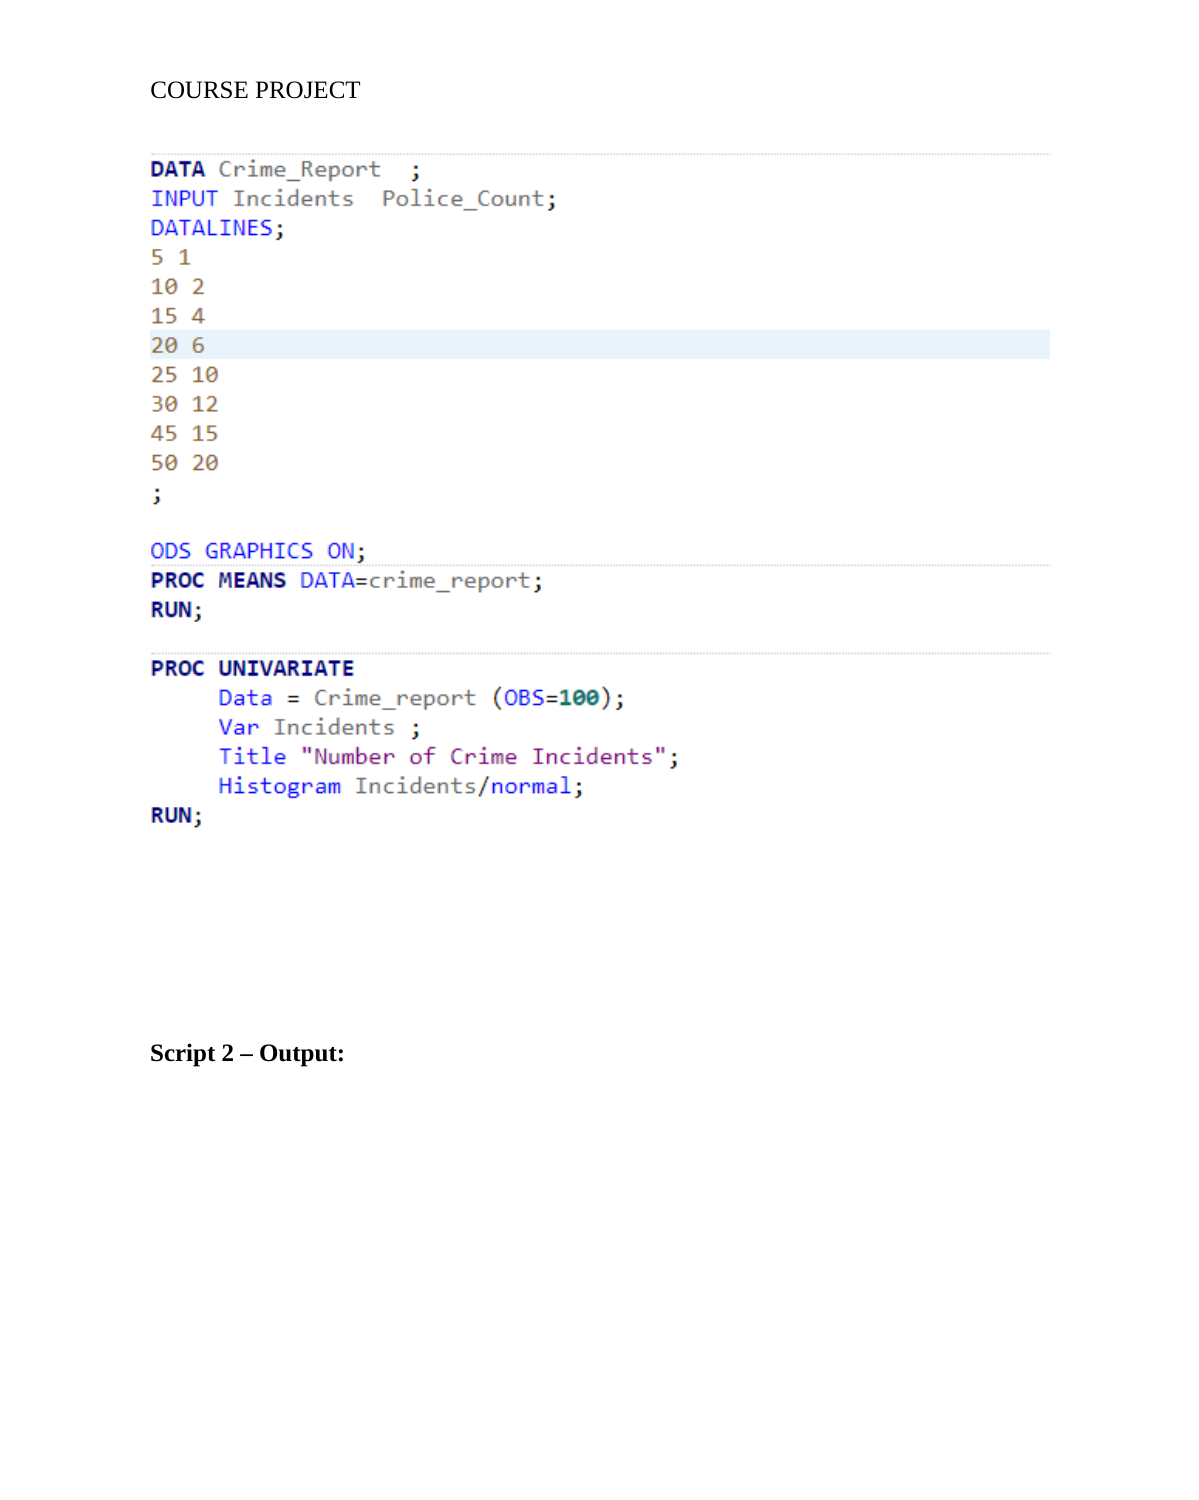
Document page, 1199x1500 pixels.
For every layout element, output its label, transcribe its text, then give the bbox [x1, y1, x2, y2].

text Script 2 – Output: [150, 1038, 1049, 1066]
picture [150, 150, 1050, 993]
